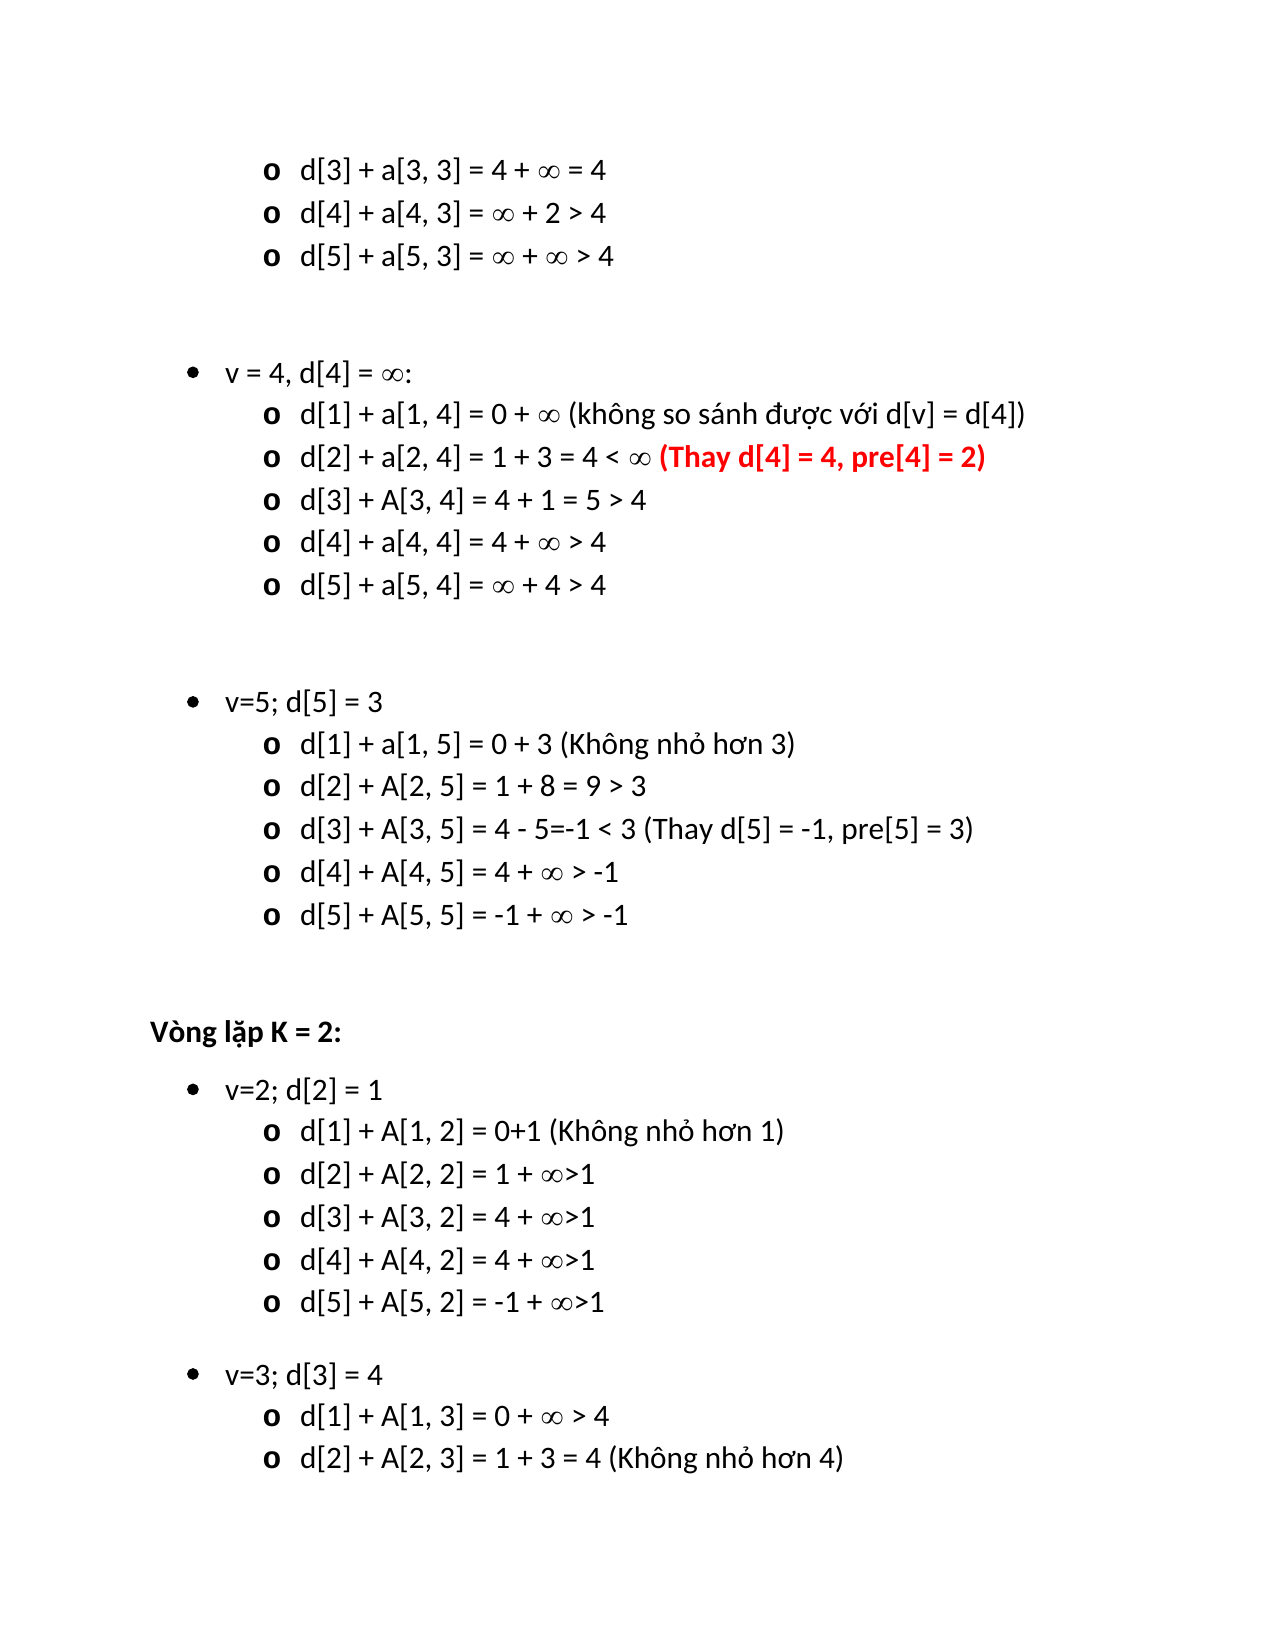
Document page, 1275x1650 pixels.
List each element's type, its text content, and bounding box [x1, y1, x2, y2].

list d[4] + a[4, 4] = 4 + > 4 [262, 522, 1125, 562]
list d[4] + A[4, 5] = 4 + > -1 [262, 852, 1125, 892]
list v=3; d[3] = 4 [187, 1354, 1125, 1393]
list d[3] + a[3, 3] = 4 + = 4 [262, 150, 1125, 190]
list d[3] + A[3, 4] = 4 + 1 = 5 > 4 [262, 480, 1125, 519]
list d[3] + A[3, 5] = 4 - 5=-1 < 3 (Thay d[5] = -1, pre[5] = 3) [262, 809, 1125, 849]
list d[5] + A[5, 5] = -1 + > -1 [262, 895, 1125, 935]
list d[1] + a[1, 5] = 0 + 3 (Không nhỏ hơn 3) [262, 724, 1125, 763]
list d[3] + A[3, 2] = 4 + >1 [262, 1197, 1125, 1237]
list d[2] + A[2, 2] = 1 + >1 [262, 1154, 1125, 1194]
list d[4] + a[4, 3] = + 2 > 4 [262, 193, 1125, 232]
list v=5; d[5] = 3 [187, 683, 1125, 721]
list d[5] + A[5, 2] = -1 + >1 [262, 1282, 1125, 1352]
list v=2; d[2] = 1 [187, 1070, 1125, 1108]
list d[5] + a[5, 4] = + 4 > 4 [262, 565, 1125, 605]
list d[5] + a[5, 3] = + > 4 [262, 236, 1125, 275]
list d[1] + A[1, 2] = 0+1 (Không nhỏ hơn 1) [262, 1111, 1125, 1151]
list d[2] + A[2, 3] = 1 + 3 = 4 (Không nhỏ hơn 4) [262, 1438, 1125, 1478]
list d[2] + A[2, 5] = 1 + 8 = 9 > 3 [262, 767, 1125, 806]
text Vòng lặp K = 2: [150, 1012, 1125, 1050]
list v = 4, d[4] = : [187, 353, 1125, 391]
list d[4] + A[4, 2] = 4 + >1 [262, 1240, 1125, 1279]
list d[2] + a[2, 4] = 1 + 3 = 4 < (Thay d[4] = 4, pre[4] = 2) [262, 437, 1125, 477]
list d[1] + A[1, 3] = 0 + > 4 [262, 1396, 1125, 1435]
list d[1] + a[1, 4] = 0 + (không so sánh được với d[v] = d[4]) [262, 394, 1125, 434]
